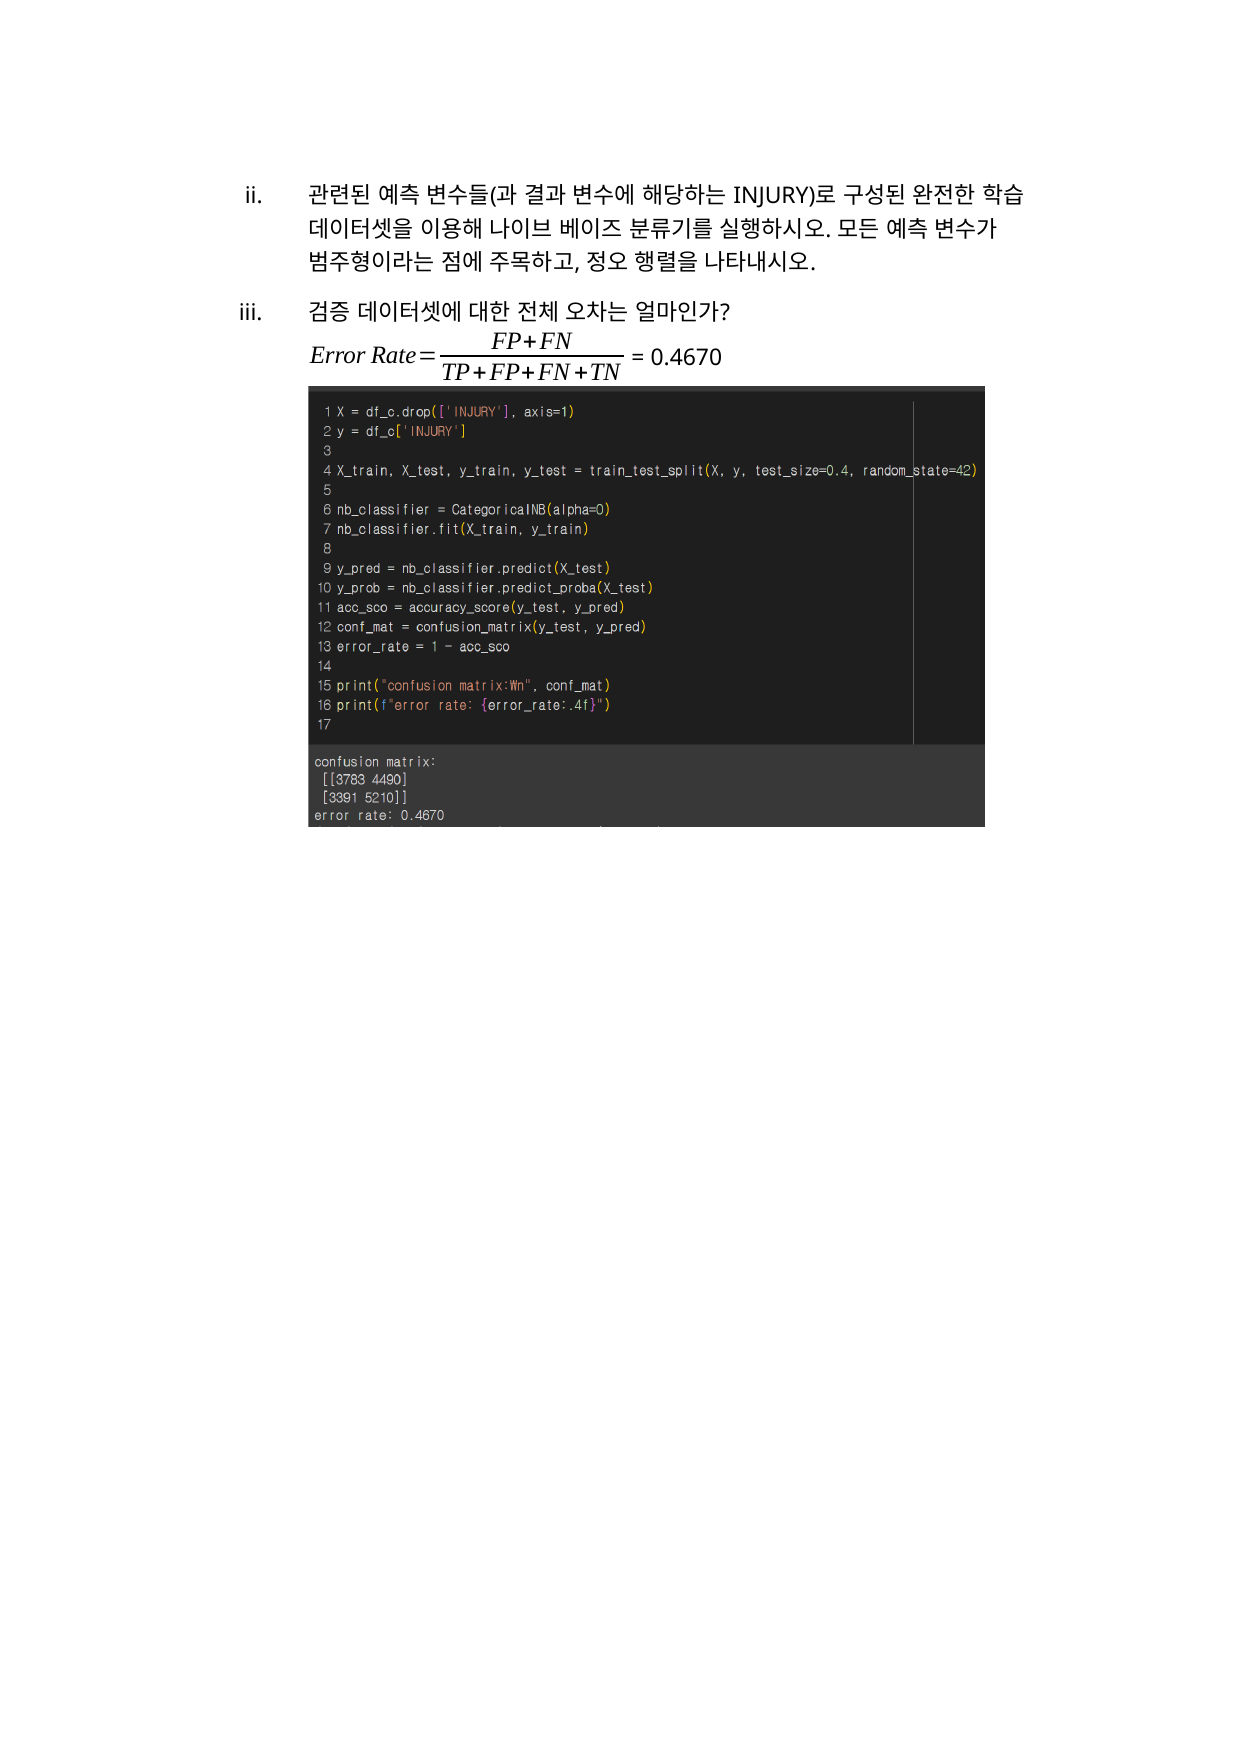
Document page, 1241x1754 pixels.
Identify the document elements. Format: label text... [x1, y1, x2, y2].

list 관련된 예측 변수들(과 결과 변수에 해당하는 INJURY)로 구성된 완전한 학습 데이터셋을 이용해 나이브 베이즈 분류기를 실행하시오. 모든 예측 변수가 범주형이라는 점에 주목하고, 정오 행렬을 나타내시오. [262, 177, 1090, 277]
picture [308, 386, 985, 827]
